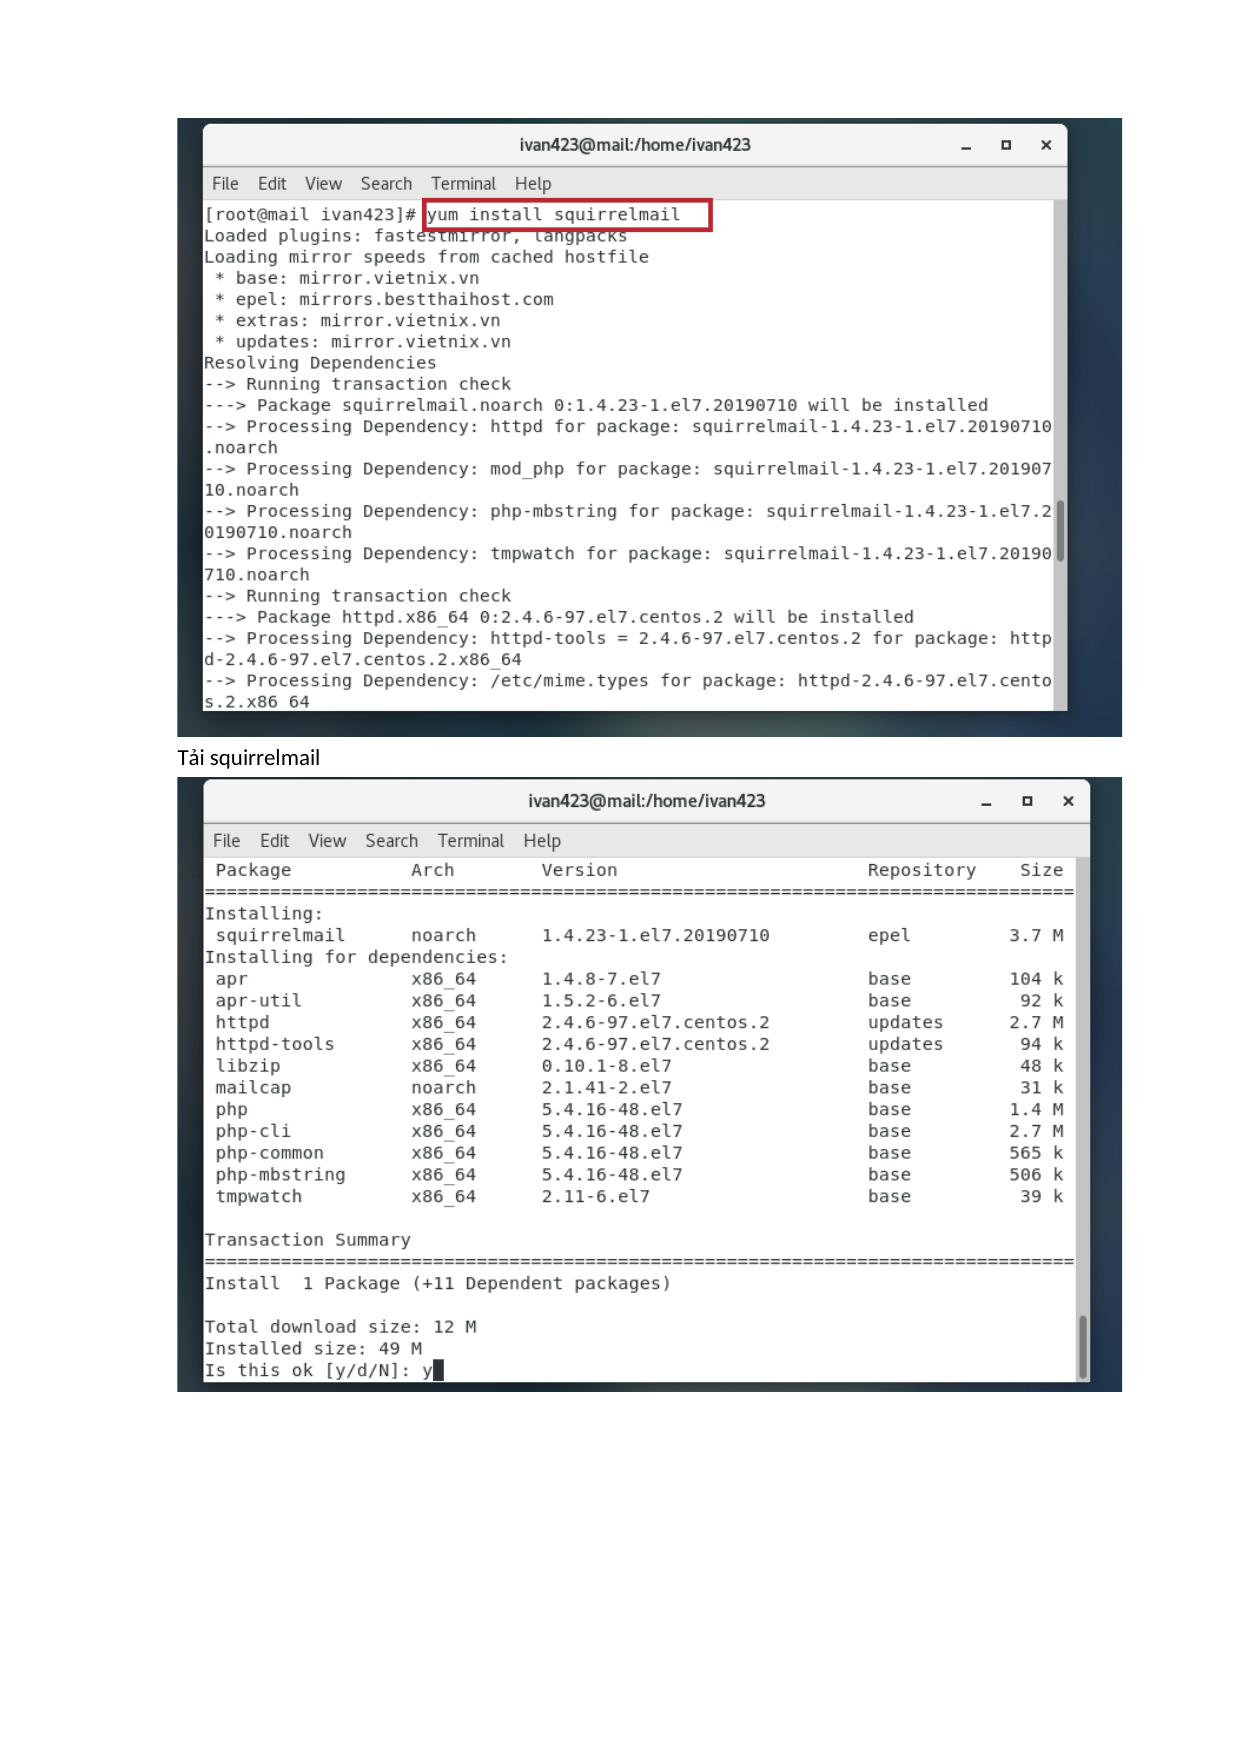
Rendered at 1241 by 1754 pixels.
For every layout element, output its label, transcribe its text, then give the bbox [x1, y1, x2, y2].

picture [177, 777, 1123, 1392]
picture [177, 118, 1123, 737]
text Tải squirrelmail [177, 743, 1122, 771]
